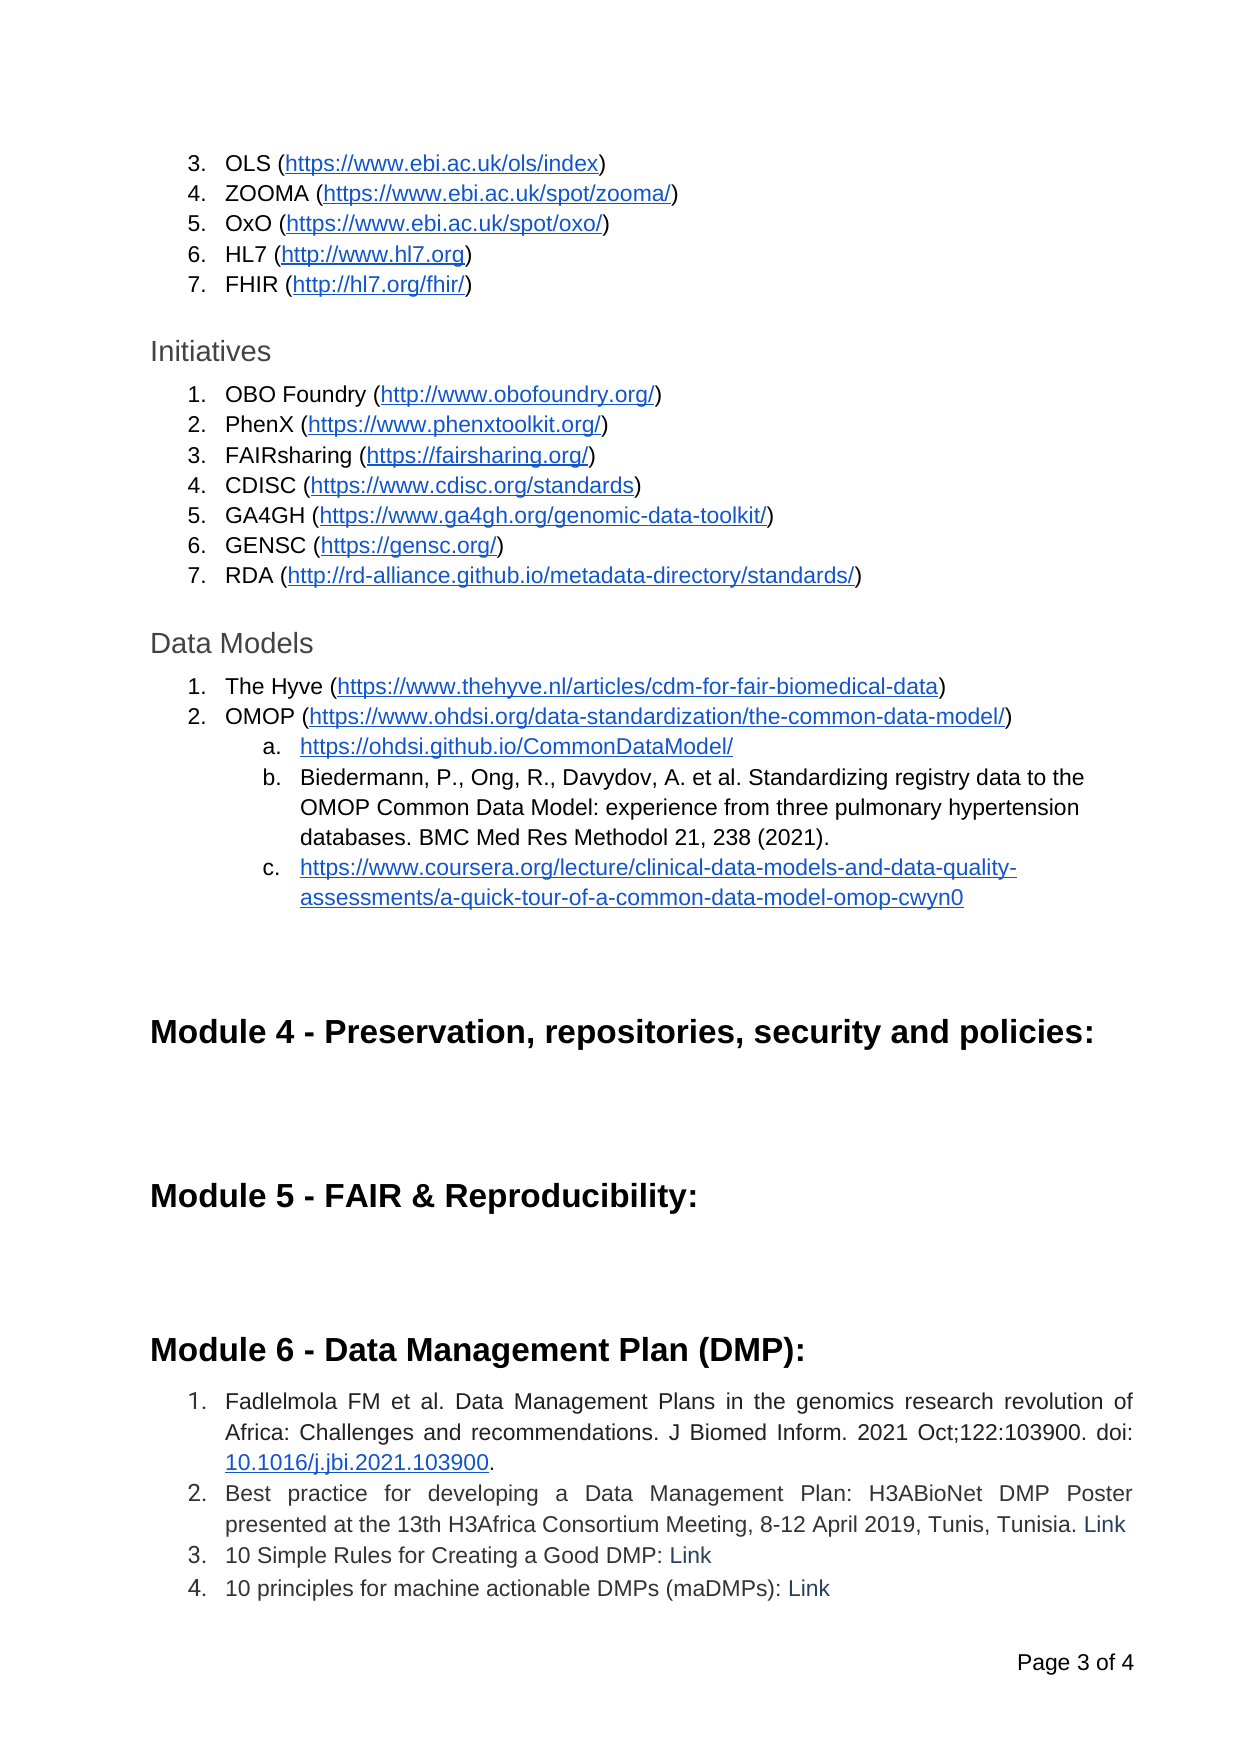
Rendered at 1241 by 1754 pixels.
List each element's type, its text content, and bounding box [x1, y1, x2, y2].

list https://www.coursera.org/lecture/clinical-data-models-and-data-quality-assessments/a-quick-tour-of-a-common-data-model-omop-cwyn0 [262, 854, 1134, 911]
list FAIRsharing (https://fairsharing.org/) [187, 442, 1134, 468]
list Best practice for developing a Data Management Plan: H3ABioNet DMP Poster presented at the 13th H3Africa Consortium Meeting, 8-12 April 2019, Tunis, Tunisia. Link [187, 1479, 1134, 1538]
subtitle Module 4 - Preservation, repositories, security and policies: [150, 1012, 1134, 1051]
list Biedermann, P., Ong, R., Davydov, A. et al. Standardizing registry data to the OMOP Common Data Model: experience from three pulmonary hypertension databases. BMC Med Res Methodol 21, 238 (2021). [262, 763, 1134, 850]
list The Hyve (https://www.thehyve.nl/articles/cdm-for-fair-biomedical-data) [187, 673, 1134, 699]
list CDISC (https://www.cdisc.org/standards) [187, 472, 1134, 498]
list PhenX (https://www.phenxtoolkit.org/) [187, 411, 1134, 438]
list 10 principles for machine actionable DMPs (maDMPs): Link [187, 1574, 1134, 1602]
list OxO (https://www.ebi.ac.uk/spot/oxo/) [187, 210, 1134, 237]
subtitle Initiatives [150, 334, 1134, 368]
list OMOP (https://www.ohdsi.org/data-standardization/the-common-data-model/) [187, 703, 1134, 729]
list OBO Foundry (http://www.obofoundry.org/) [187, 381, 1134, 408]
list RDA (http://rd-alliance.github.io/metadata-directory/standards/) [187, 562, 1134, 589]
list FHIR (http://hl7.org/fhir/) [187, 271, 1134, 297]
list GA4GH (https://www.ga4gh.org/genomic-data-toolkit/) [187, 502, 1134, 528]
subtitle Data Models [150, 626, 1134, 659]
subtitle Module 6 - Data Management Plan (DMP): [794, 1330, 1134, 1369]
list ZOOMA (https://www.ebi.ac.uk/spot/zooma/) [187, 180, 1134, 207]
list OLS (https://www.ebi.ac.uk/ols/index) [187, 150, 1134, 176]
list HL7 (http://www.hl7.org) [187, 241, 1134, 267]
subtitle Module 6 - Data Management Plan (DMP): [150, 1330, 324, 1369]
subtitle Module 5 - FAIR & Reproducibility: [150, 1176, 324, 1214]
list 10 Simple Rules for Creating a Good DMP: Link [187, 1542, 1134, 1570]
list GENSC (https://gensc.org/) [187, 532, 1134, 559]
subtitle Module 5 - FAIR & Reproducibility: [687, 1176, 1134, 1214]
list https://ohdsi.github.io/CommonDataModel/ [262, 733, 1134, 760]
list Fadlelmola FM et al. Data Management Plans in the genomics research revolution of Africa: Challenges and recommendations. J Biomed Inform. 2021 Oct;122:103900. doi: 10.1016/j.jbi.2021.103900. [187, 1387, 1134, 1476]
